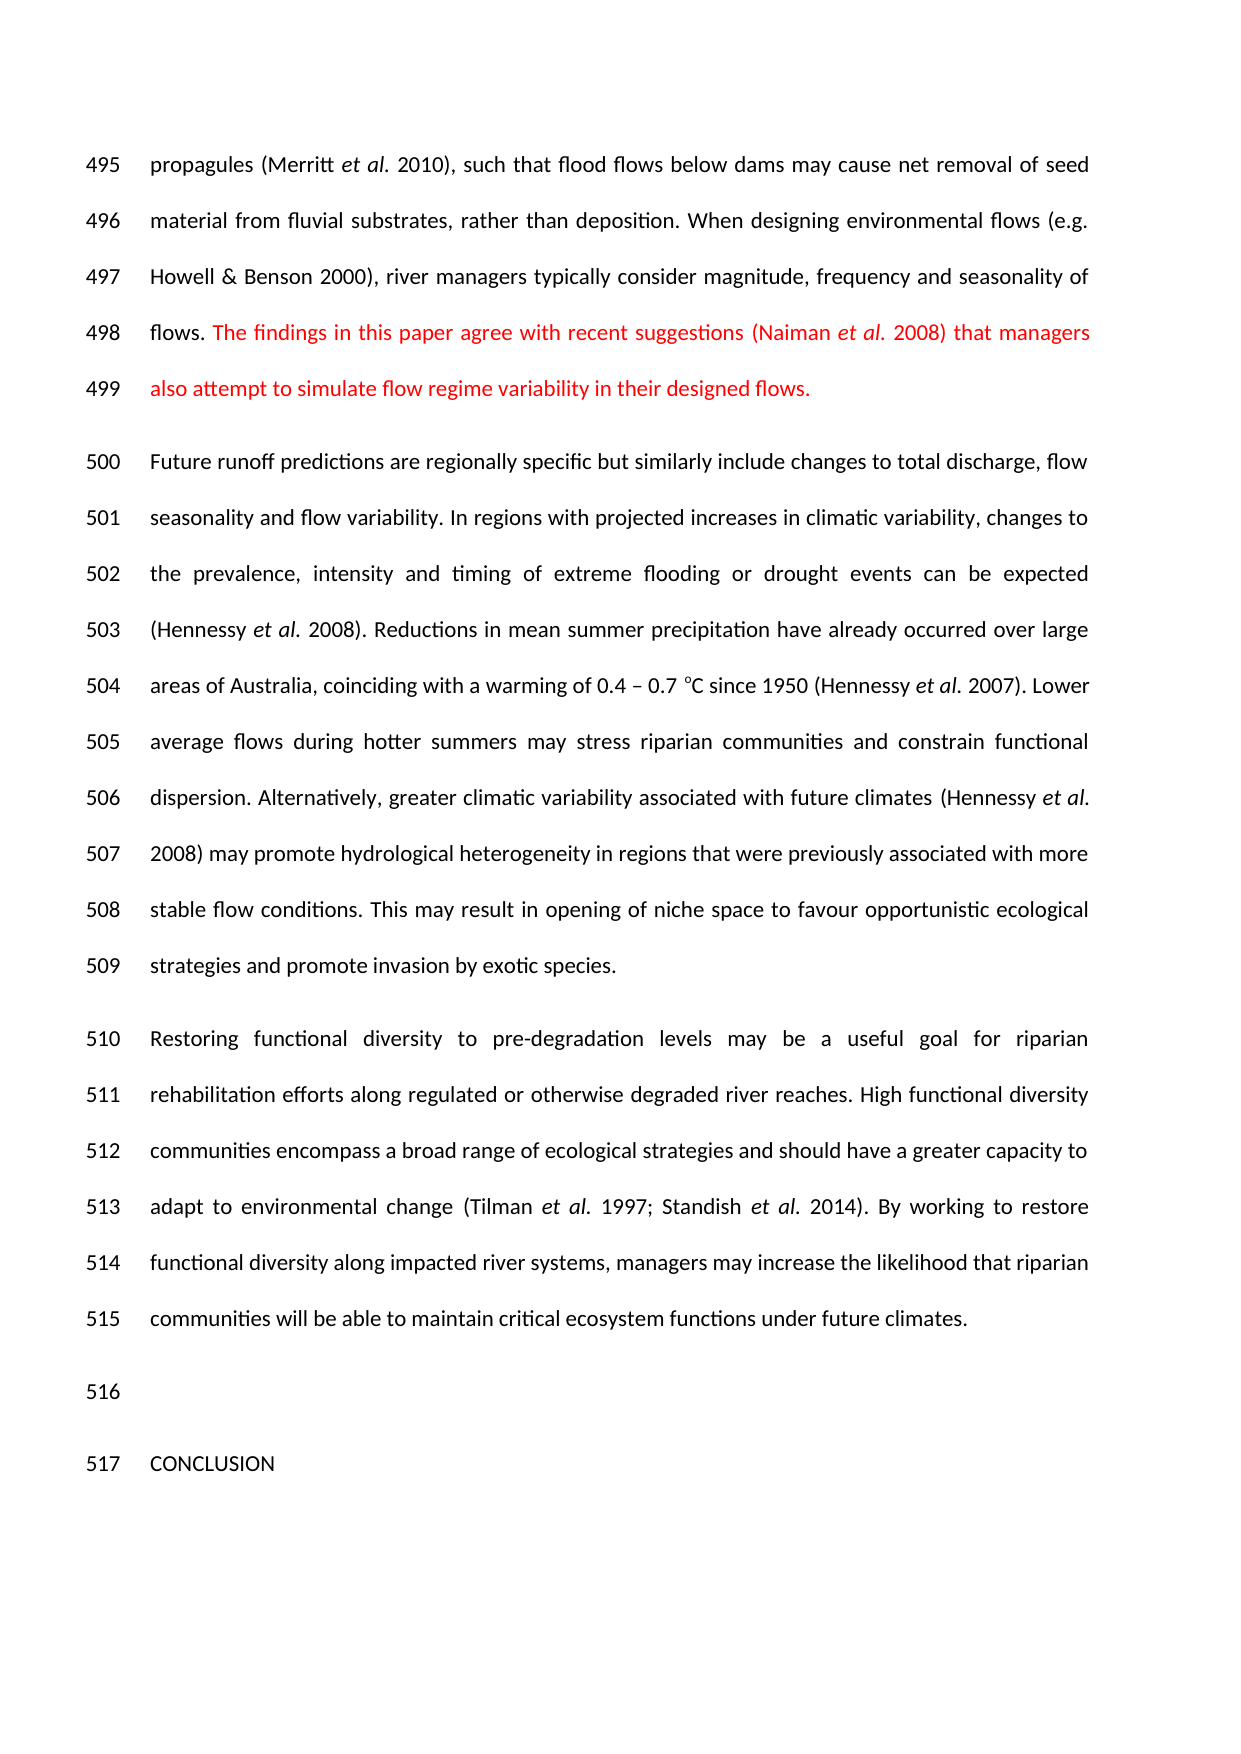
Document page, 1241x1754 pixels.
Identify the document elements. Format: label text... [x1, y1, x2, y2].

text Restoring functional diversity to pre-degradation levels may be a useful goal for riparian rehabilitation efforts along regulated or otherwise degraded river reaches. High functional diversity communities encompass a broad range of ecological strategies and should have a greater capacity to adapt to environmental change (Tilman et al. 1997; Standish et al. 2014). By working to restore functional diversity along impacted river systems, managers may increase the likelihood that riparian communities will be able to maintain critical ecosystem functions under future climates. [150, 1024, 1090, 1332]
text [150, 150, 1090, 402]
text CONCLUSION [150, 1449, 1090, 1478]
text Future runoff predictions are regionally specific but similarly include changes to total discharge, flow seasonality and flow variability. In regions with projected increases in climatic variability, changes to the prevalence, intensity and timing of extreme flooding or drought events can be expected (Hennessy et al. 2008). Reductions in mean summer precipitation have already occurred over large areas of Australia, coinciding with a warming of 0.4 – 0.7 oC since 1950 (Hennessy et al. 2007). Lower average flows during hotter summers may stress riparian communities and constrain functional dispersion. Alternatively, greater climatic variability associated with future climates (Hennessy et al. 2008) may promote hydrological heterogeneity in regions that were previously associated with more stable flow conditions. This may result in opening of niche space to favour opportunistic ecological strategies and promote invasion by exotic species. [150, 447, 1090, 979]
